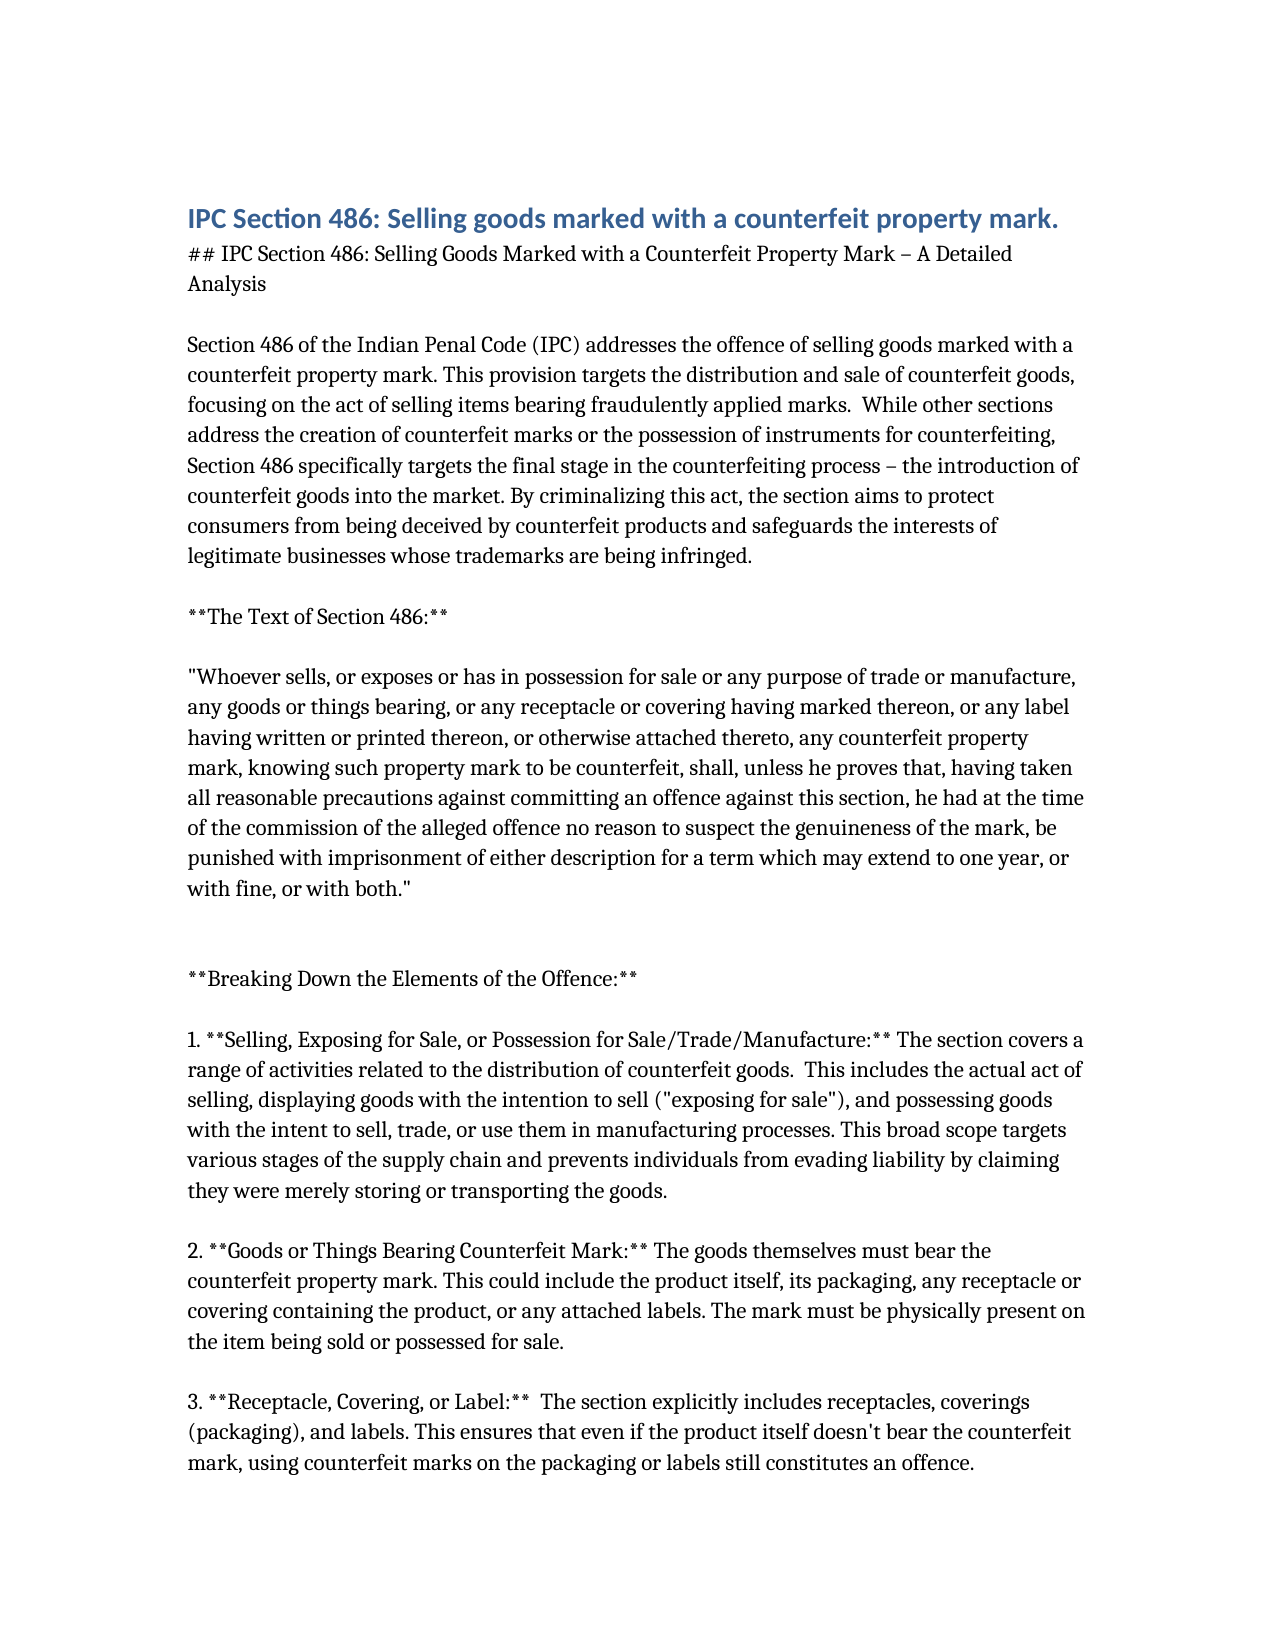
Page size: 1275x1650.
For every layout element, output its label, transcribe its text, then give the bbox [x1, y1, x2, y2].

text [187, 241, 1087, 1476]
subtitle IPC Section 486: Selling goods marked with a counterfeit property mark. [187, 200, 1087, 236]
